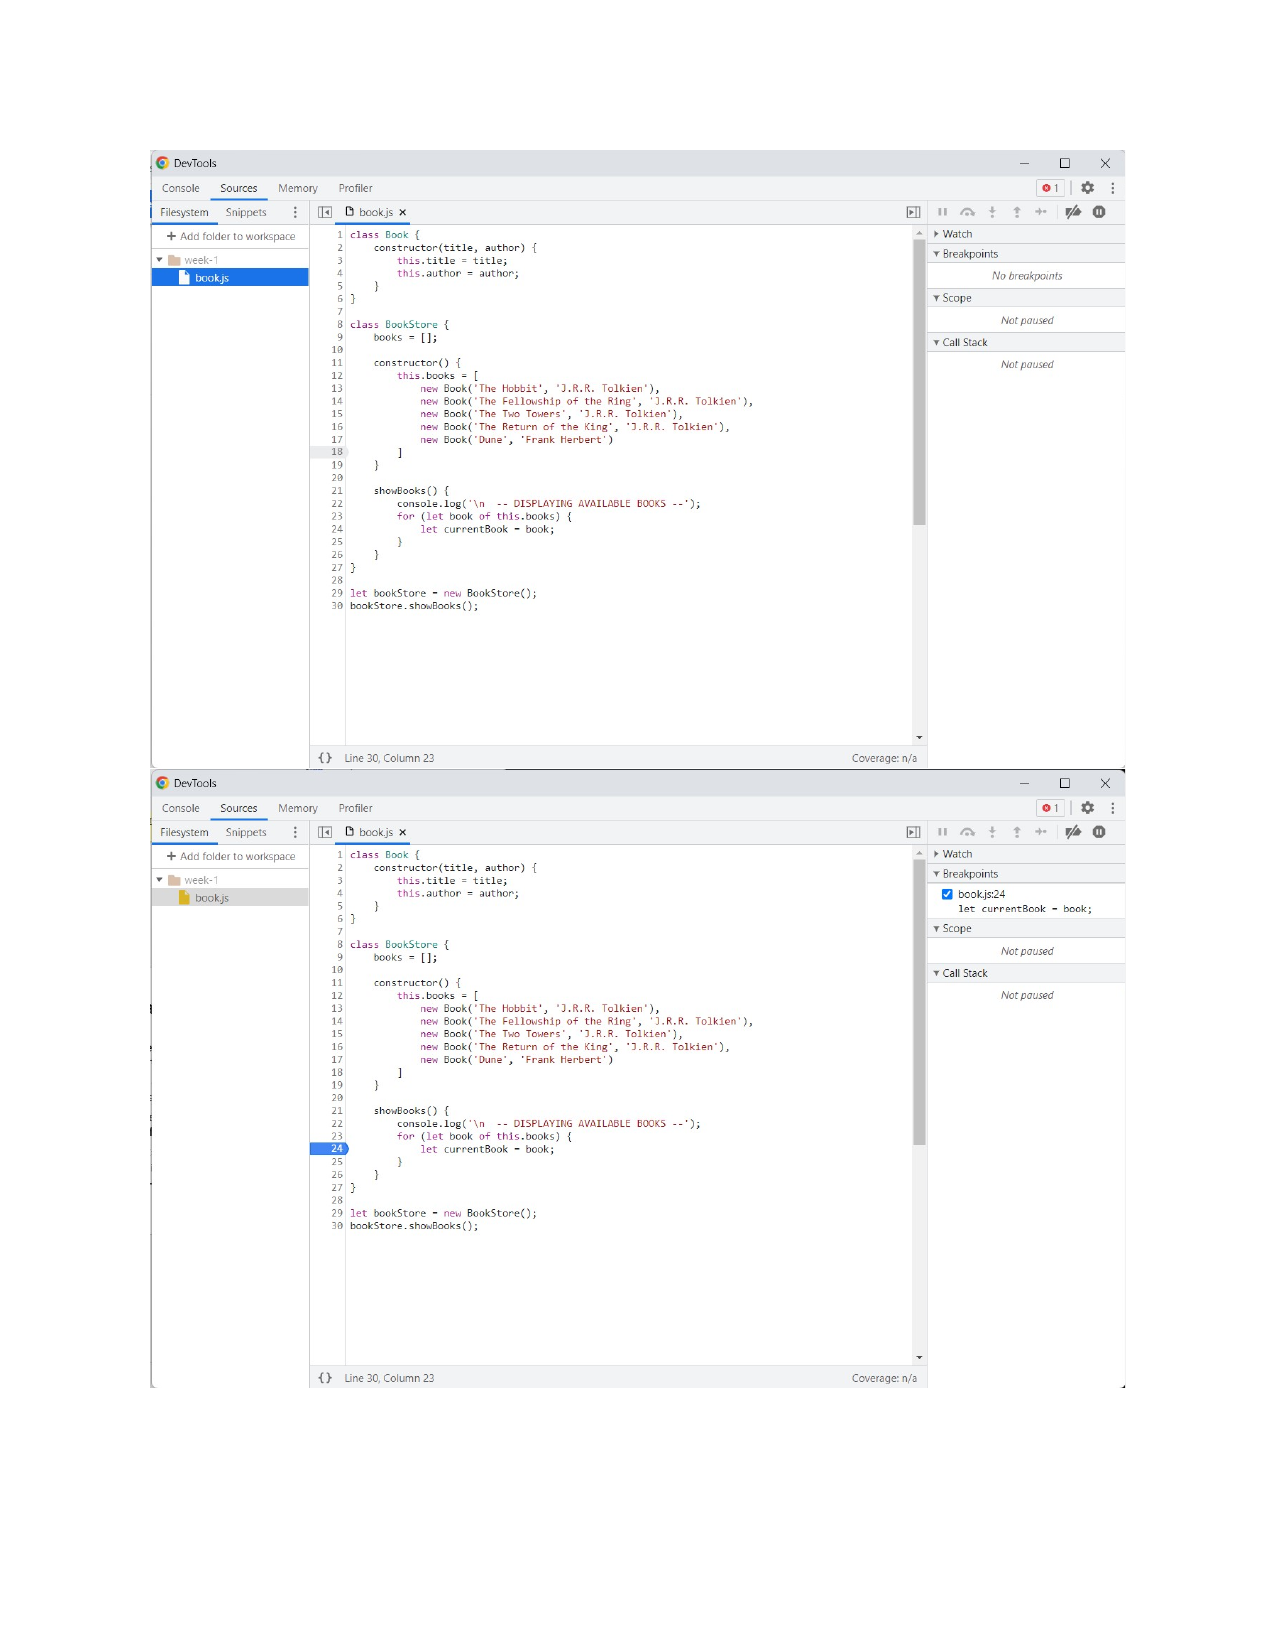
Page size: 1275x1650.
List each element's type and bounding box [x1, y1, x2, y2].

picture [150, 769, 1125, 1388]
picture [150, 150, 1125, 768]
